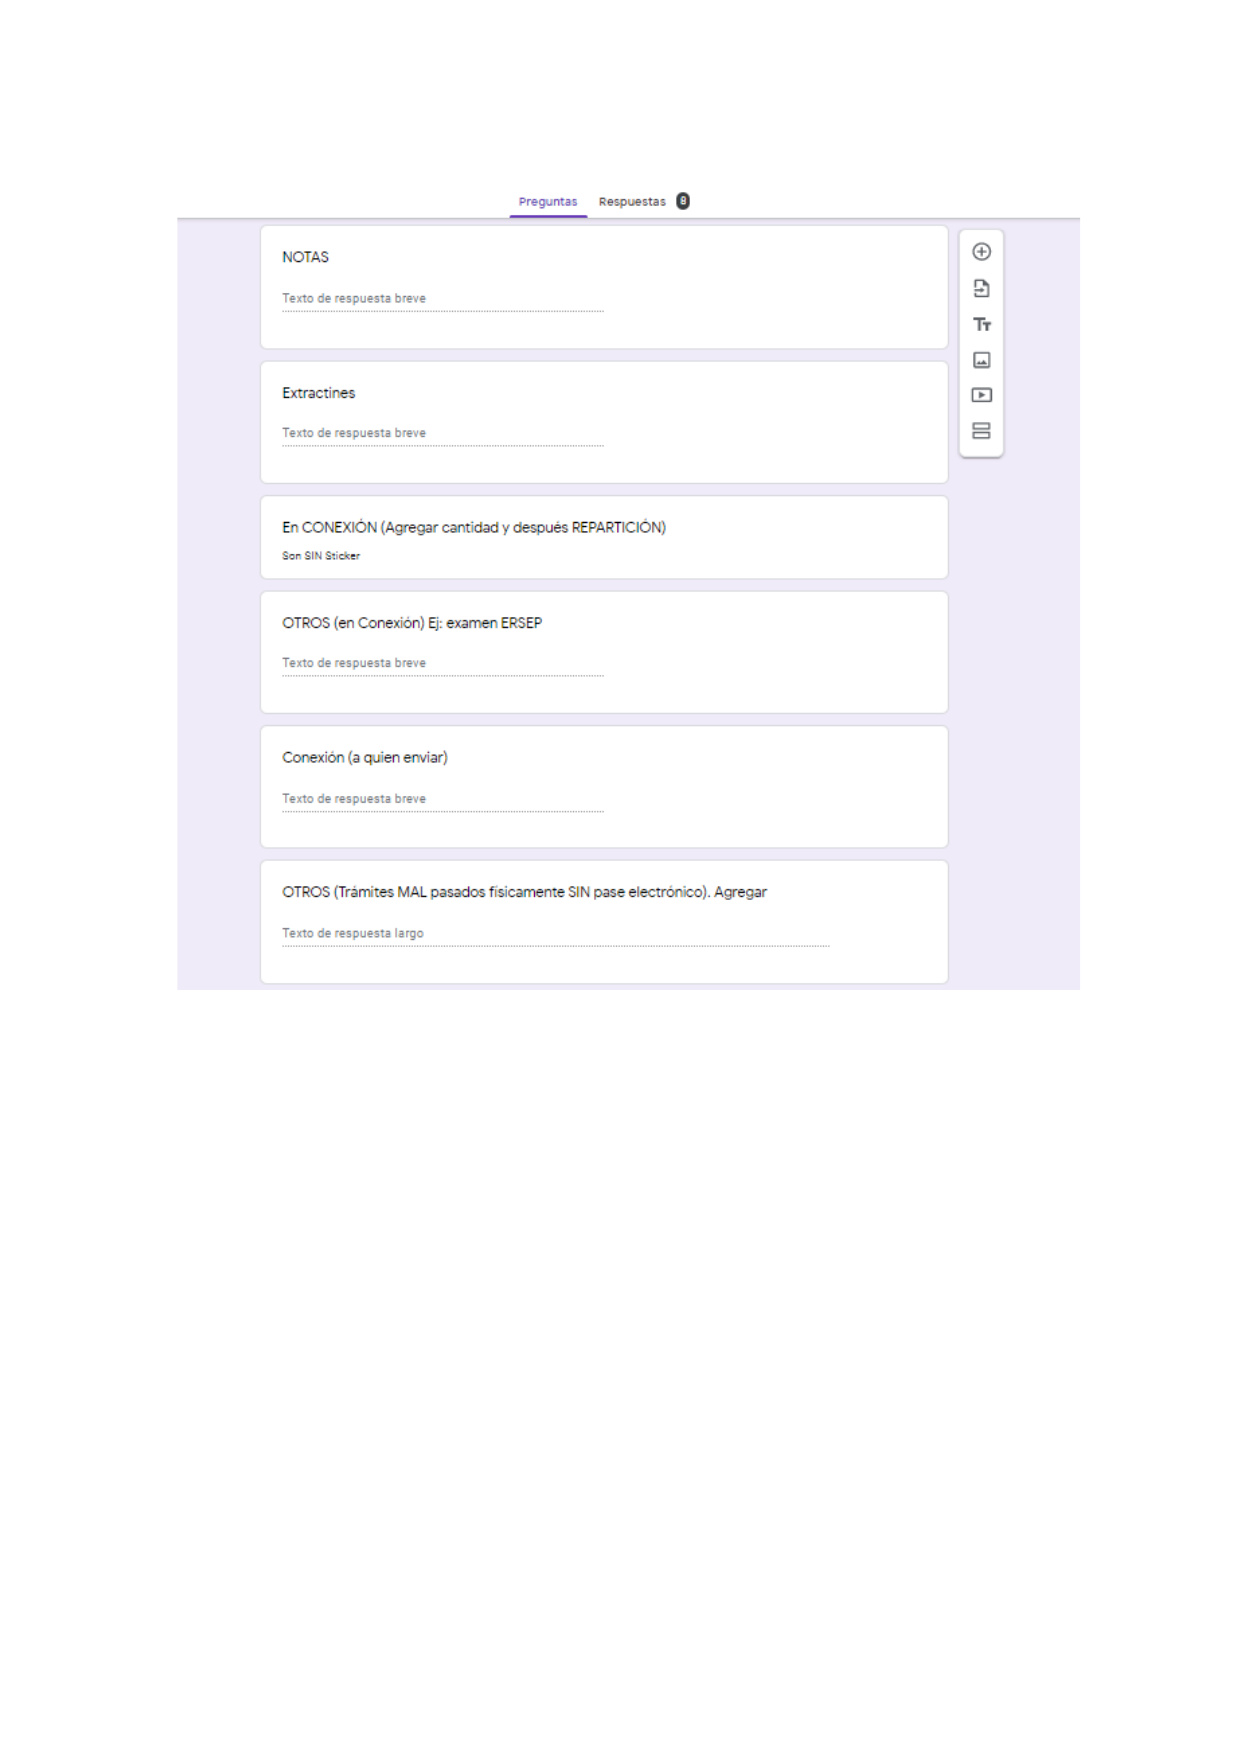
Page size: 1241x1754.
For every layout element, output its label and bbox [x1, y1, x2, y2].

picture [177, 147, 1081, 990]
